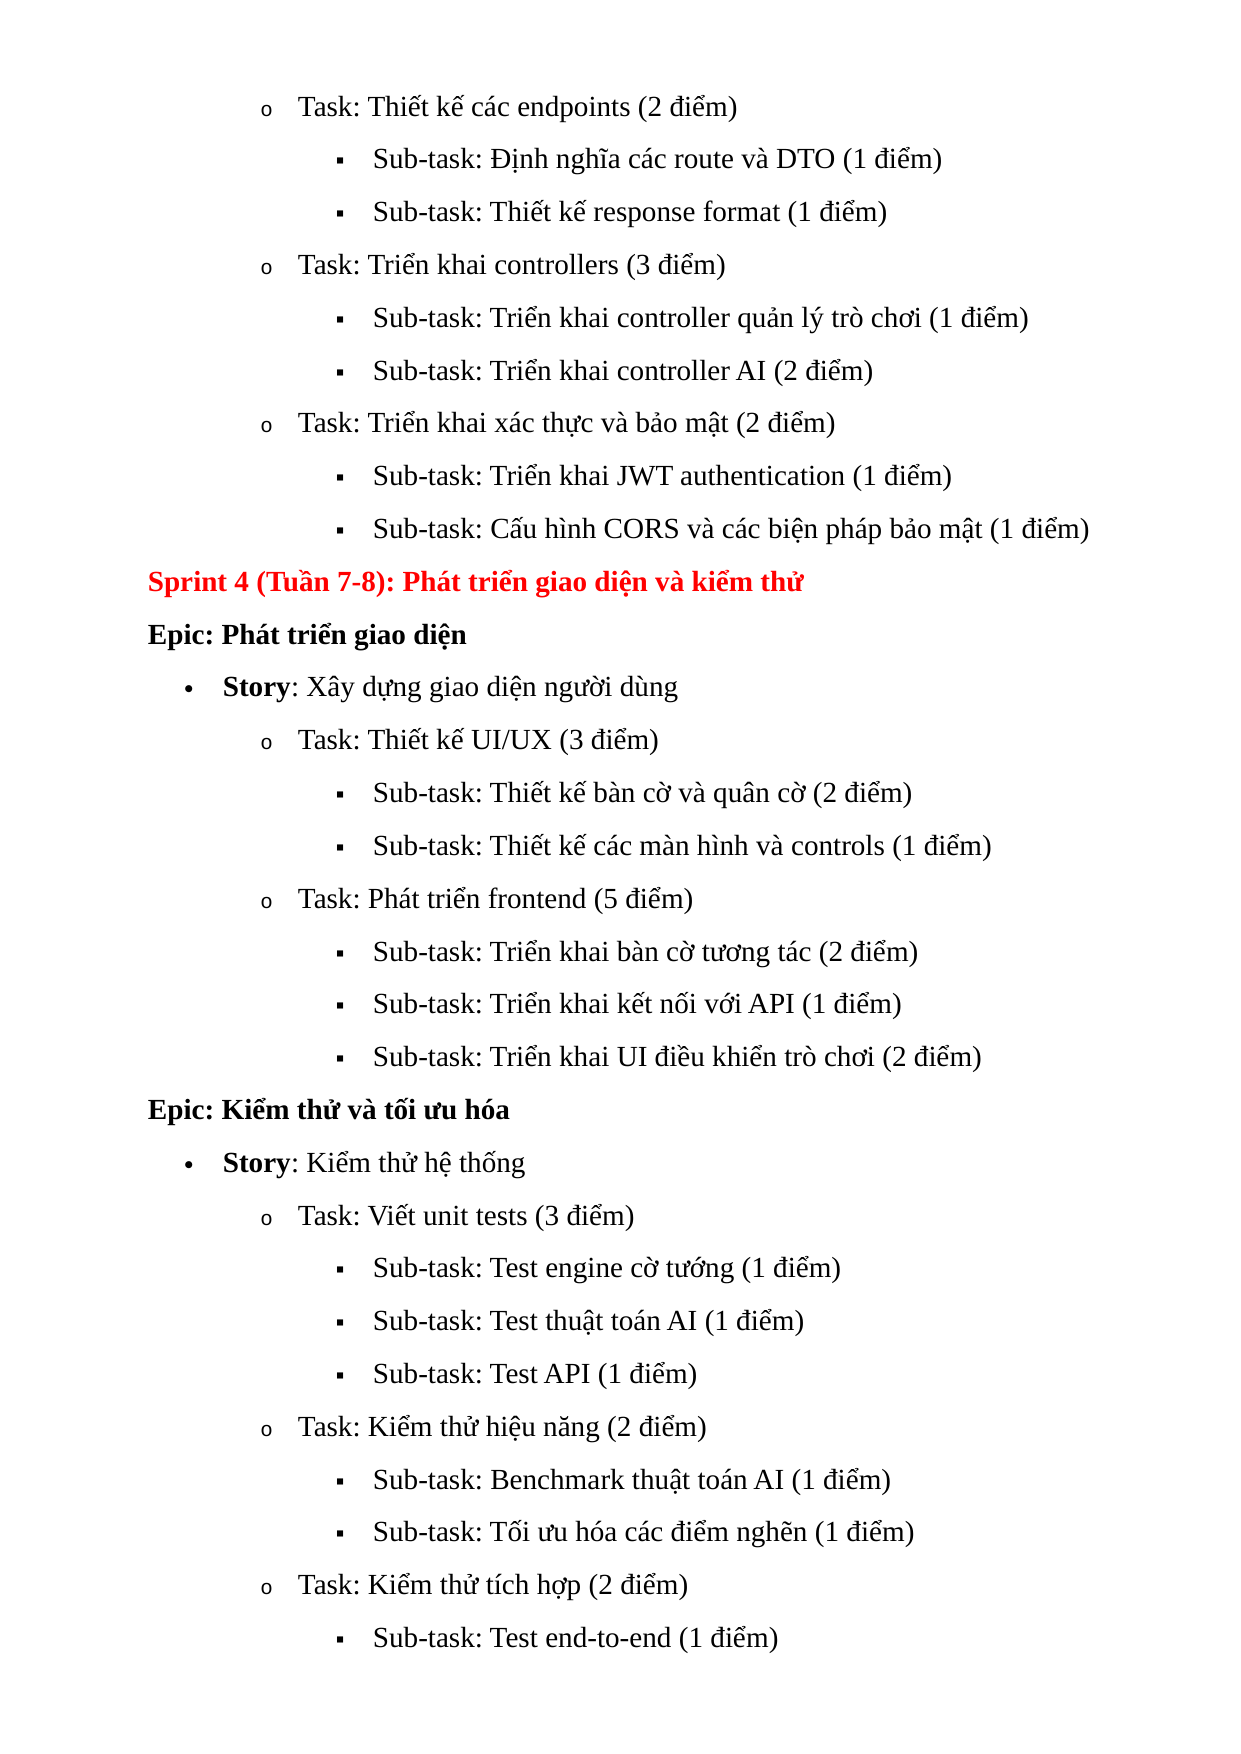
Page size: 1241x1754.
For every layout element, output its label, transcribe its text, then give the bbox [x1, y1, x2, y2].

list Sub-task: Test engine cờ tướng (1 điểm) [335, 1251, 1152, 1284]
list Sub-task: Cấu hình CORS và các biện pháp bảo mật (1 điểm) [335, 511, 1152, 545]
list Sub-task: Định nghĩa các route và DTO (1 điểm) [335, 141, 1152, 175]
list Task: Viết unit tests (3 điểm) [260, 1198, 1152, 1231]
text Epic: Kiểm thử và tối ưu hóa [148, 1092, 1152, 1126]
list Task: Triển khai xác thực và bảo mật (2 điểm) [260, 406, 1152, 439]
list Sub-task: Tối ưu hóa các điểm nghẽn (1 điểm) [335, 1514, 1152, 1548]
list Sub-task: Triển khai controller quản lý trò chơi (1 điểm) [335, 300, 1152, 333]
list Sub-task: Triển khai controller AI (2 điểm) [335, 353, 1152, 386]
list Task: Thiết kế UI/UX (3 điểm) [260, 722, 1152, 756]
list Sub-task: Test thuật toán AI (1 điểm) [335, 1303, 1152, 1337]
list Story: Kiểm thử hệ thống [185, 1145, 1152, 1178]
list Task: Phát triển frontend (5 điểm) [260, 881, 1152, 914]
list Task: Triển khai controllers (3 điểm) [260, 247, 1152, 281]
list Sub-task: Thiết kế các màn hình và controls (1 điểm) [335, 828, 1152, 862]
list Story: Xây dựng giao diện người dùng [185, 669, 1152, 703]
list Sub-task: Triển khai UI điều khiển trò chơi (2 điểm) [335, 1039, 1152, 1073]
list Sub-task: Thiết kế bàn cờ và quân cờ (2 điểm) [335, 775, 1152, 809]
list Sub-task: Triển khai JWT authentication (1 điểm) [335, 458, 1152, 492]
list Sub-task: Thiết kế response format (1 điểm) [335, 194, 1152, 228]
list Task: Kiểm thử hiệu năng (2 điểm) [260, 1409, 1152, 1442]
list Sub-task: Test end-to-end (1 điểm) [335, 1620, 1152, 1654]
list Sub-task: Benchmark thuật toán AI (1 điểm) [335, 1462, 1152, 1495]
text Sprint 4 (Tuần 7-8): Phát triển giao diện và kiểm thử [148, 564, 1152, 597]
list Task: Thiết kế các endpoints (2 điểm) [260, 89, 1152, 122]
text Epic: Phát triển giao diện [148, 617, 1152, 650]
list Task: Kiểm thử tích hợp (2 điểm) [260, 1567, 1152, 1601]
list Sub-task: Triển khai bàn cờ tương tác (2 điểm) [335, 934, 1152, 967]
list Sub-task: Triển khai kết nối với API (1 điểm) [335, 986, 1152, 1020]
list Sub-task: Test API (1 điểm) [335, 1356, 1152, 1390]
